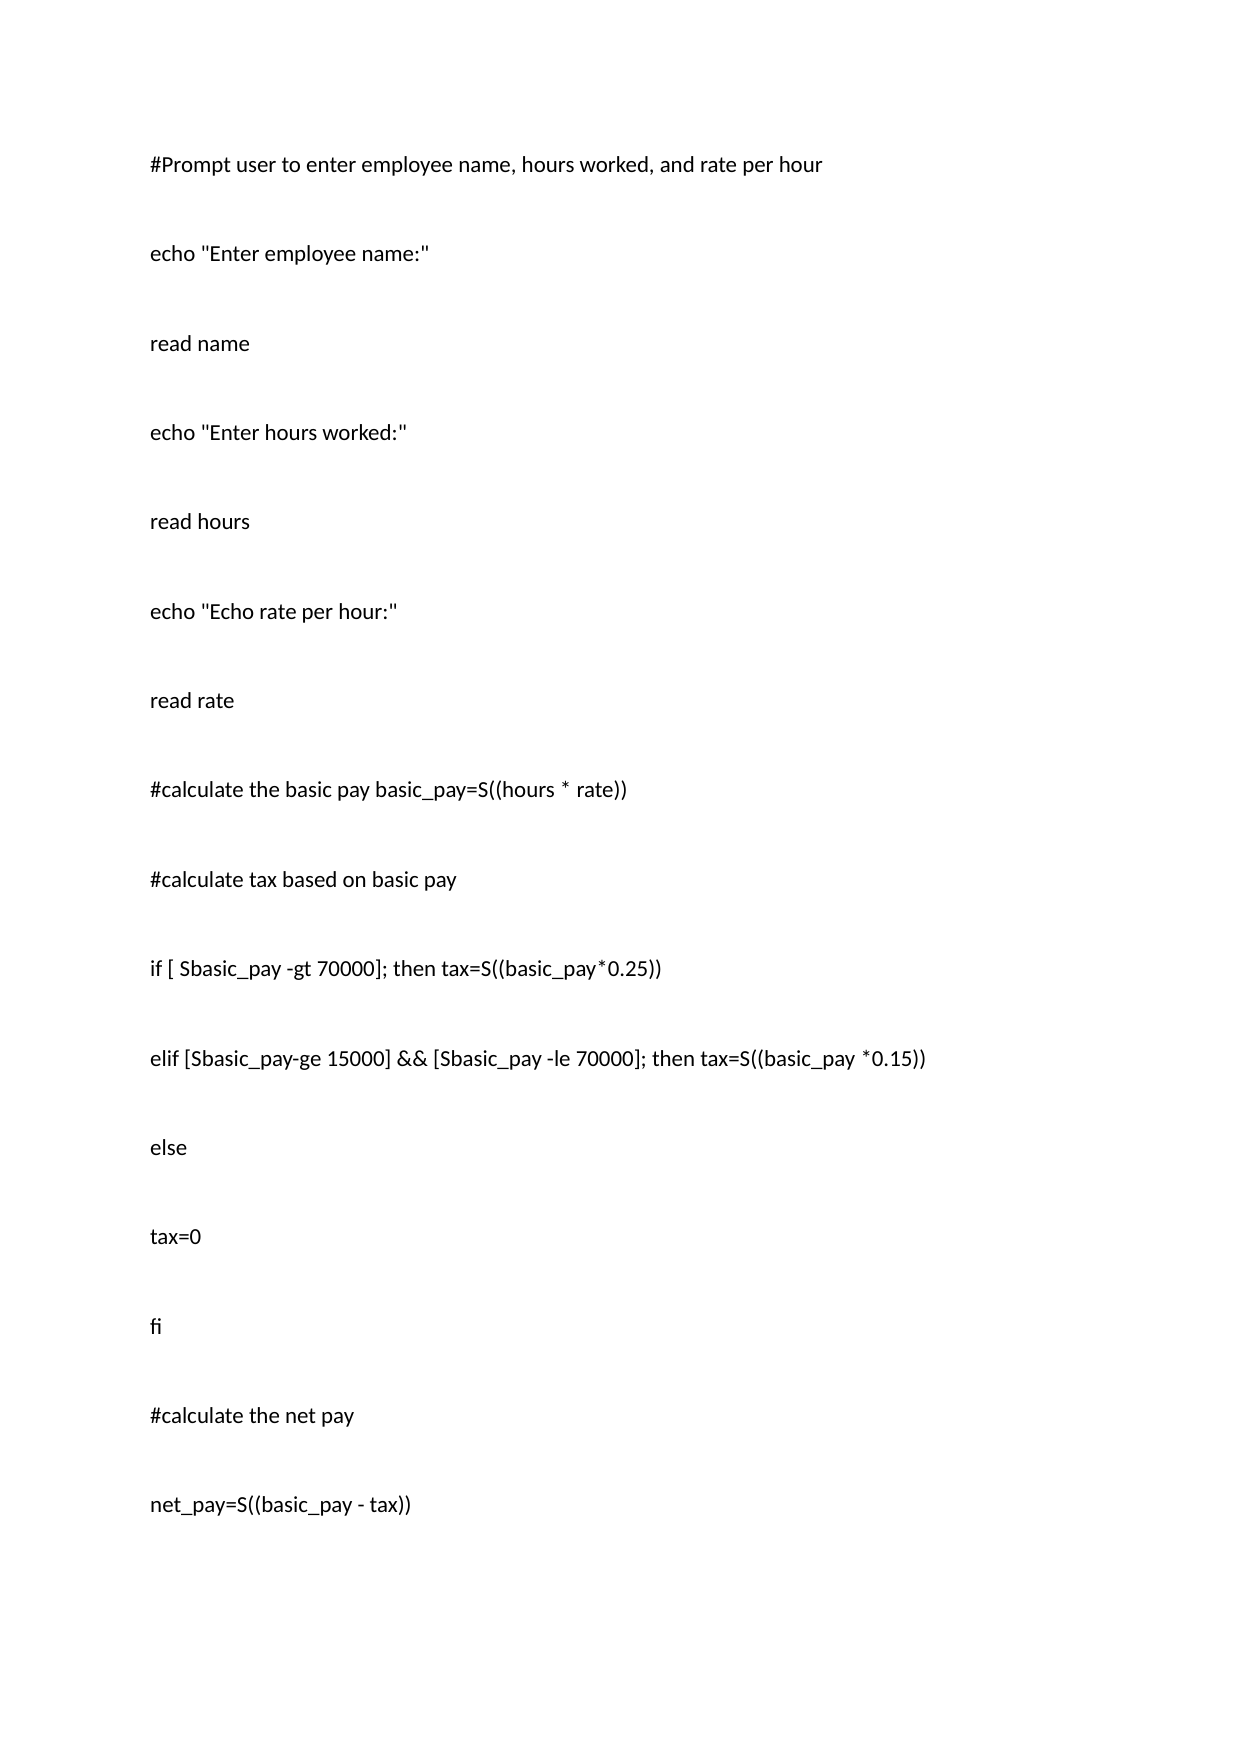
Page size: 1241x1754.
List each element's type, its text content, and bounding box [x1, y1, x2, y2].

text net_pay=S((basic_pay - tax)) [150, 1491, 1090, 1519]
text elif [Sbasic_pay-ge 15000] && [Sbasic_pay -le 70000]; then tax=S((basic_pay *0.15)) [150, 1044, 1090, 1072]
text #calculate the basic pay basic_pay=S((hours * rate)) [150, 776, 1090, 804]
text fi [150, 1312, 1090, 1340]
text if [ Sbasic_pay -gt 70000]; then tax=S((basic_pay*0.25)) [150, 954, 1090, 982]
text tax=0 [150, 1222, 1090, 1251]
text #calculate the net pay [150, 1401, 1090, 1429]
text #Prompt user to enter employee name, hours worked, and rate per hour [150, 150, 1090, 178]
text echo "Enter hours worked:" [150, 418, 1090, 446]
text echo "Enter employee name:" [150, 239, 1090, 267]
text read hours [150, 507, 1090, 536]
text #calculate tax based on basic pay [150, 865, 1090, 893]
text read rate [150, 686, 1090, 714]
text echo "Echo rate per hour:" [150, 597, 1090, 625]
text else [150, 1133, 1090, 1161]
text read name [150, 329, 1090, 357]
